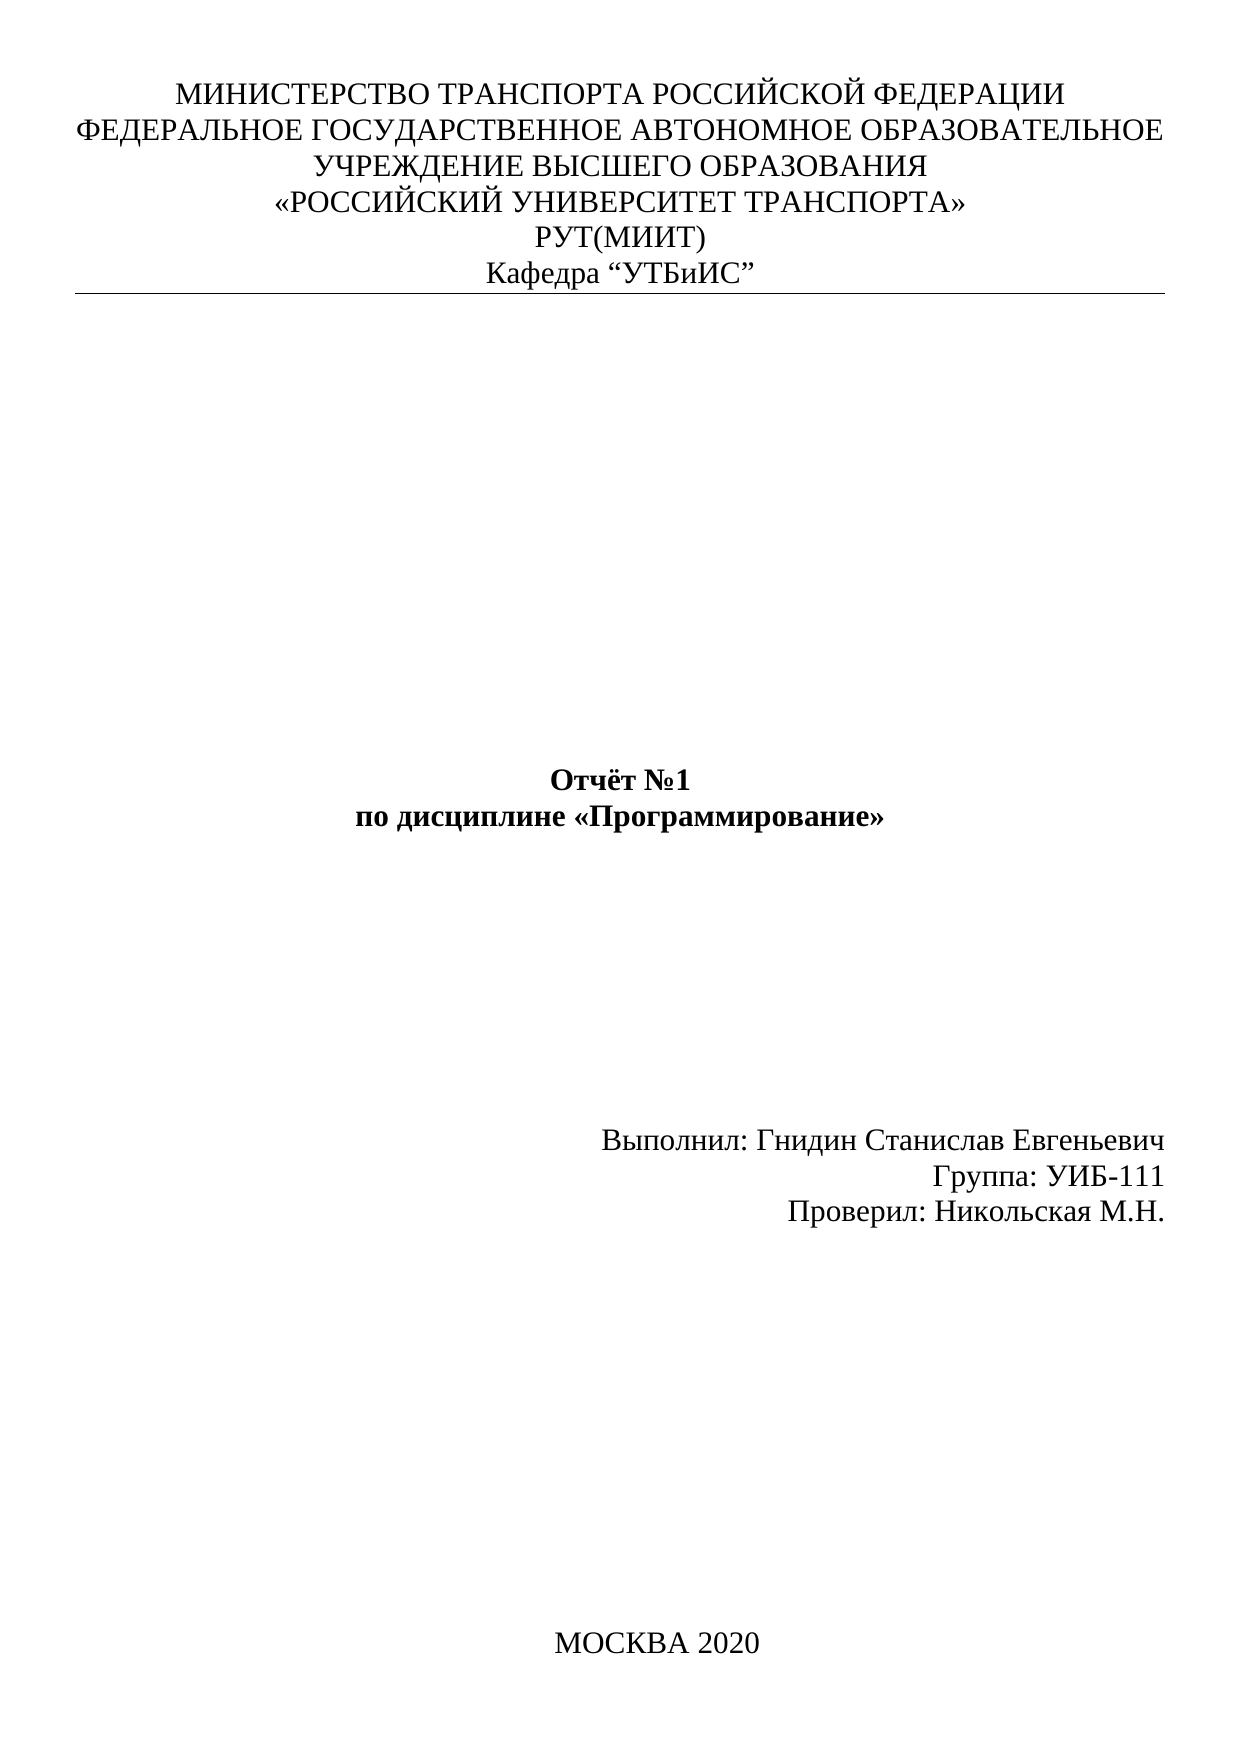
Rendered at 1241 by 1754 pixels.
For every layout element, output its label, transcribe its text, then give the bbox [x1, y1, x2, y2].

text МИНИСТЕРСТВО ТРАНСПОРТА РОССИЙСКОЙ ФЕДЕРАЦИИ [75, 75, 1165, 111]
text Кафедра “УТБиИС” [75, 255, 1165, 293]
text РУТ(МИИТ) [75, 219, 1165, 255]
text по дисциплине «Программирование» [75, 797, 1165, 833]
text Группа: УИБ-111 [75, 1157, 1165, 1193]
text Выполнил: Гнидин Станислав Евгеньевич [75, 1121, 1165, 1157]
text «РОССИЙСКИЙ УНИВЕРСИТЕТ ТРАНСПОРТА» [75, 183, 1165, 219]
text МОСКВА 2020 [75, 1624, 1165, 1660]
text Проверил: Никольская М.Н. [75, 1193, 1165, 1229]
text ФЕДЕРАЛЬНОЕ ГОСУДАРСТВЕННОЕ АВТОНОМНОЕ ОБРАЗОВАТЕЛЬНОЕ УЧРЕЖДЕНИЕ ВЫСШЕГО ОБРАЗОВАНИЯ [75, 111, 1165, 183]
text Отчёт №1 [75, 761, 1165, 797]
